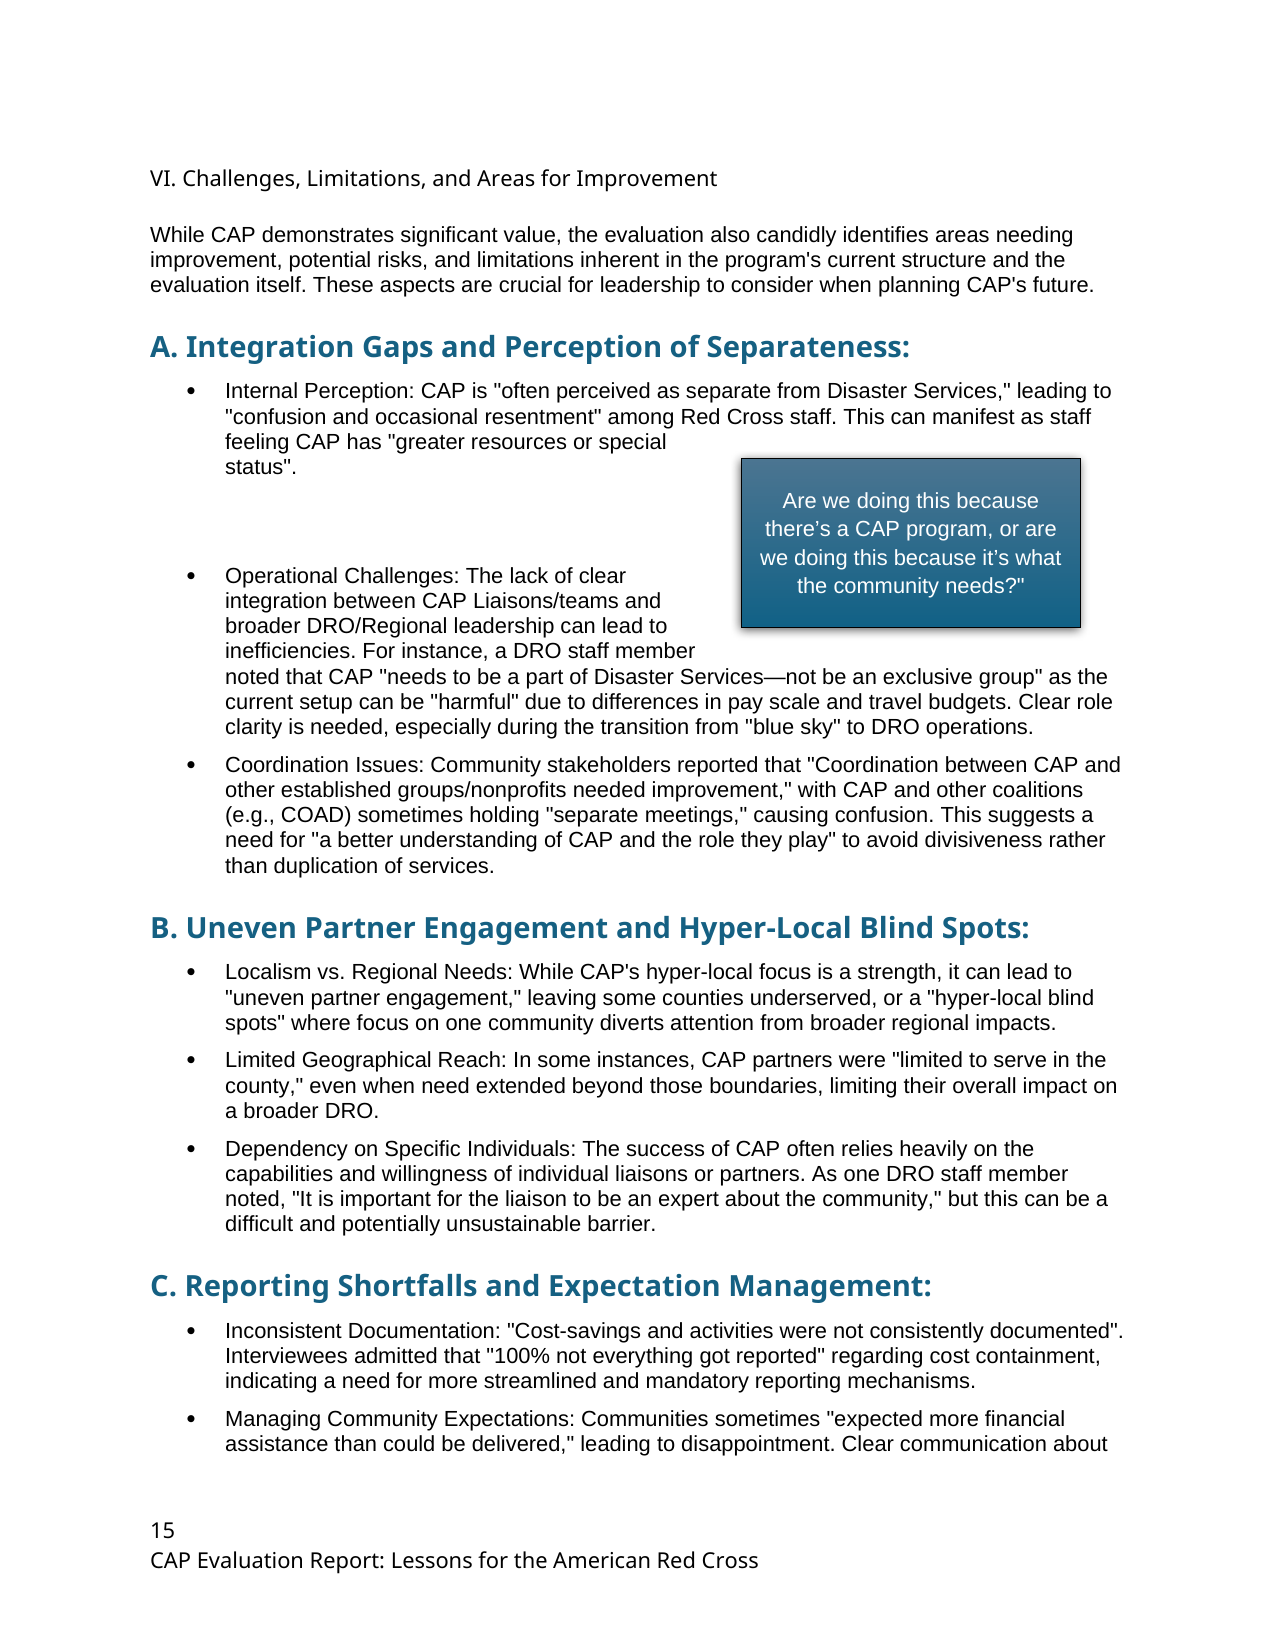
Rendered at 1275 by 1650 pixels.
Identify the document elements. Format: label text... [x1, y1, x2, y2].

subtitle C. Reporting Shortfalls and Expectation Management: [150, 1265, 1125, 1305]
subtitle B. Uneven Partner Engagement and Hyper-Local Blind Spots: [150, 907, 1125, 947]
list Coordination Issues: Community stakeholders reported that "Coordination between CAP and other established groups/nonprofits needed improvement," with CAP and other coalitions (e.g., COAD) sometimes holding "separate meetings," causing confusion. This suggests a need for "a better understanding of CAP and the role they play" to avoid divisiveness rather than duplication of services. [187, 752, 1125, 878]
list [187, 1406, 1125, 1456]
list Dependency on Specific Individuals: The success of CAP often relies heavily on the capabilities and willingness of individual liaisons or partners. As one DRO staff member noted, "It is important for the liaison to be an expert about the community," but this can be a difficult and potentially unsustainable barrier. [187, 1135, 1125, 1236]
list Inconsistent Documentation: "Cost-savings and activities were not consistently documented". Interviewees admitted that "100% not everything got reported" regarding cost containment, indicating a need for more streamlined and mandatory reporting mechanisms. [187, 1318, 1125, 1393]
subtitle A. Integration Gaps and Perception of Separateness: [150, 326, 1125, 366]
text VI. Challenges, Limitations, and Areas for Improvement [150, 162, 1125, 192]
list Limited Geographical Reach: In some instances, CAP partners were "limited to serve in the county," even when need extended beyond those boundaries, limiting their overall impact on a broader DRO. [187, 1047, 1125, 1123]
list Operational Challenges: The lack of clear integration between CAP Liaisons/teams and broader DRO/Regional leadership can lead to inefficiencies. For instance, a DRO staff member noted that CAP "needs to be a part of Disaster Services—not be an exclusive group" as the current setup can be "harmful" due to differences in pay scale and travel budgets. Clear role clarity is needed, especially during the transition from "blue sky" to DRO operations. [187, 563, 1125, 739]
list Internal Perception: CAP is "often perceived as separate from Disaster Services," leading to "confusion and occasional resentment" among Red Cross staff. This can manifest as staff feeling CAP has "greater resources or special status". [187, 378, 1125, 479]
list Localism vs. Regional Needs: While CAP's hyper-local focus is a strength, it can lead to "uneven partner engagement," leaving some counties underserved, or a "hyper-local blind spots" where focus on one community diverts attention from broader regional impacts. [187, 959, 1125, 1035]
text While CAP demonstrates significant value, the evaluation also candidly identifies areas needing improvement, potential risks, and limitations inherent in the program's current structure and the evaluation itself. These aspects are crucial for leadership to consider when planning CAP's future. [150, 221, 1125, 297]
